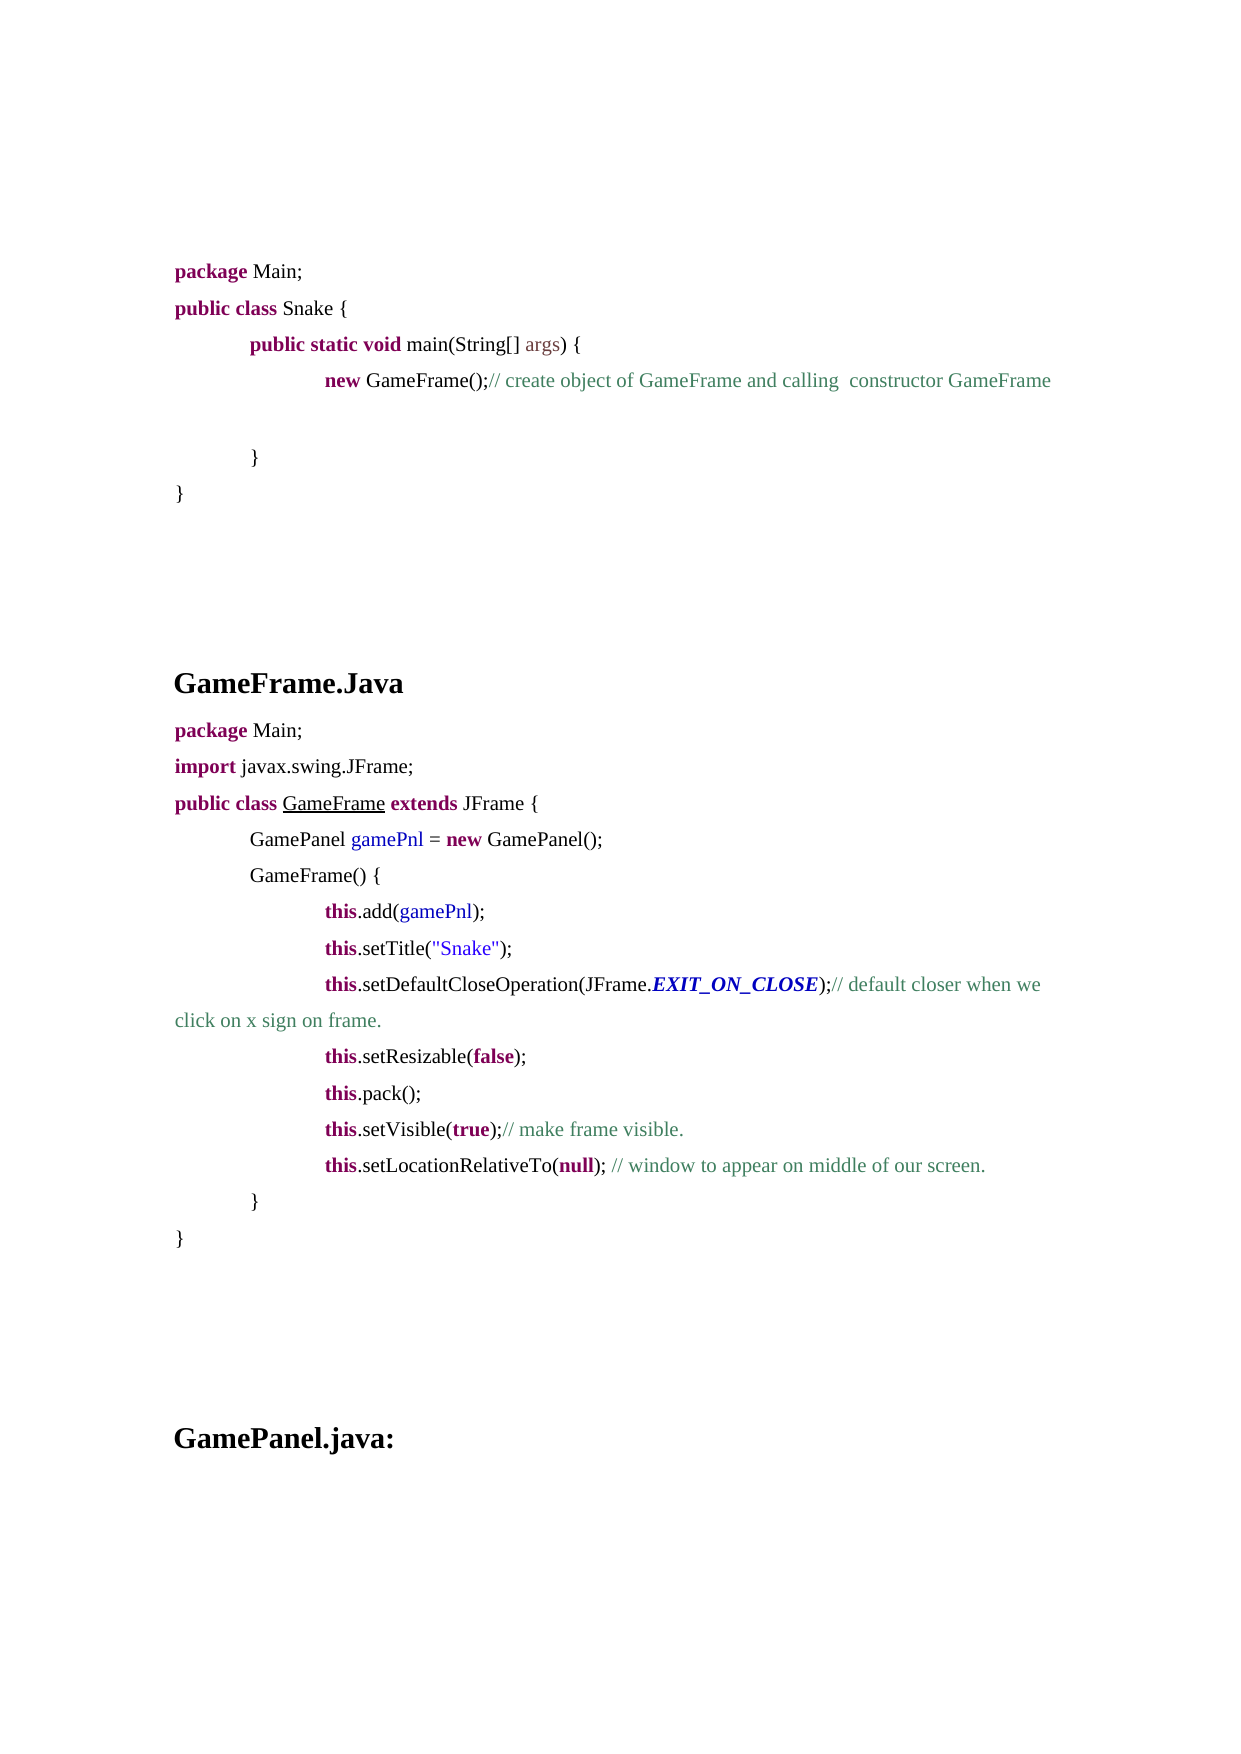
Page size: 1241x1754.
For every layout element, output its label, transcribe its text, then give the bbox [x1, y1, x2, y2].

text this.setDefaultCloseOperation(JFrame.EXIT_ON_CLOSE);// default closer when we click on x sign on frame. [174, 972, 1065, 1032]
text this.setLocationRelativeTo(null); // window to appear on middle of our screen. [174, 1153, 1065, 1177]
text this.setResizable(false); [174, 1044, 1065, 1068]
text this.setVisible(true);// make frame visible. [174, 1117, 1065, 1141]
text package Main; [174, 718, 1065, 742]
text } [174, 444, 1065, 469]
text GameFrame.Java [173, 665, 717, 700]
text } [174, 1225, 1065, 1249]
text this.add(gamePnl); [174, 899, 1065, 923]
text new GameFrame();// create object of GameFrame and calling constructor GameFrame [174, 368, 1065, 392]
text } [174, 481, 1065, 505]
text this.pack(); [174, 1080, 1065, 1104]
text public class Snake { [174, 296, 1065, 320]
text public static void main(String[] args) { [174, 332, 1065, 356]
text this.setTitle("Snake"); [174, 935, 1065, 959]
text GamePanel.java: [173, 1420, 696, 1454]
text } [174, 1189, 1065, 1213]
text package Main; [174, 259, 1065, 283]
text GamePanel gamePnl = new GamePanel(); [174, 827, 1065, 851]
text public class GameFrame extends JFrame { [174, 790, 1065, 814]
text import javax.swing.JFrame; [174, 754, 1065, 778]
text GameFrame() { [174, 863, 1065, 887]
